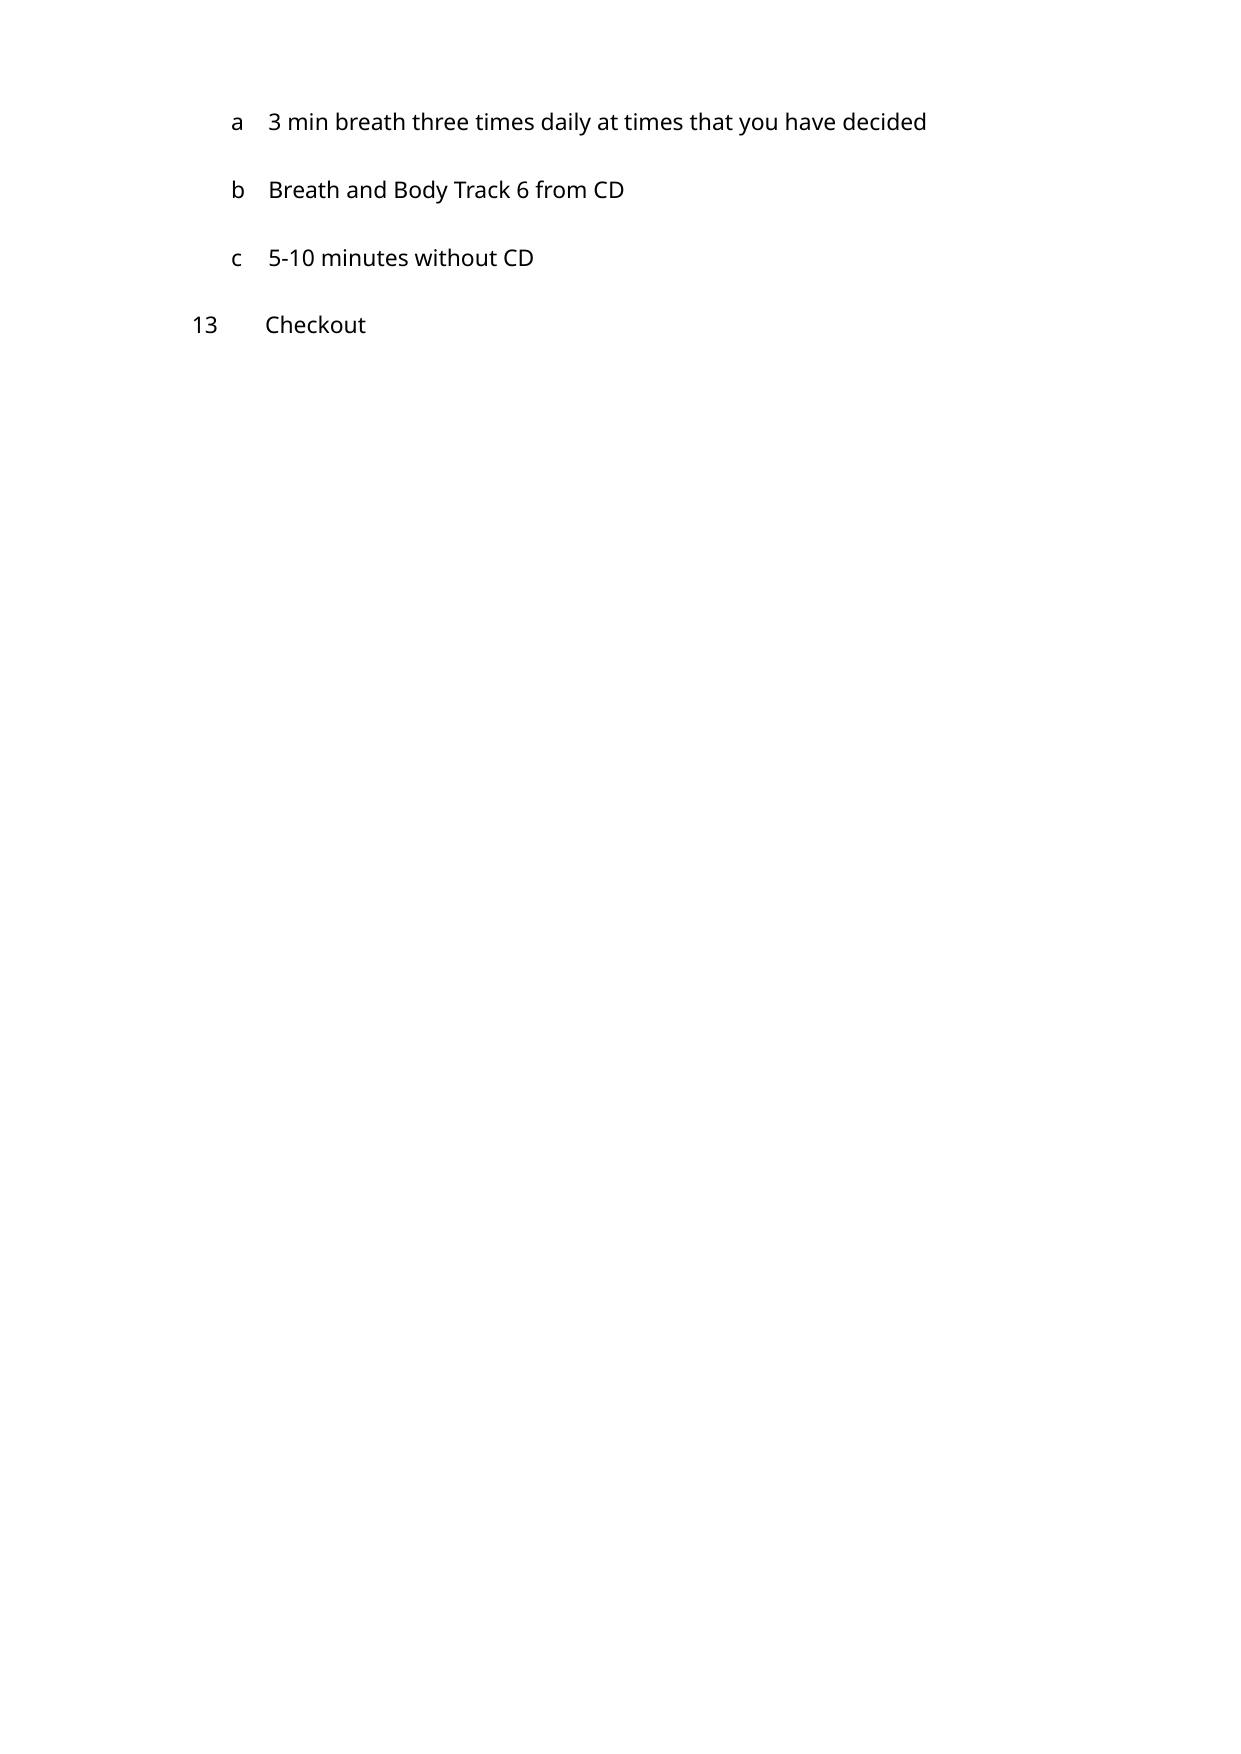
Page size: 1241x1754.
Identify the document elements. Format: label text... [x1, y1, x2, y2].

list 3 min breath three times daily at times that you have decided [231, 106, 1122, 137]
list 5-10 minutes without CD [231, 242, 1122, 273]
list Checkout [192, 309, 1122, 341]
list Breath and Body Track 6 from CD [231, 174, 1122, 205]
